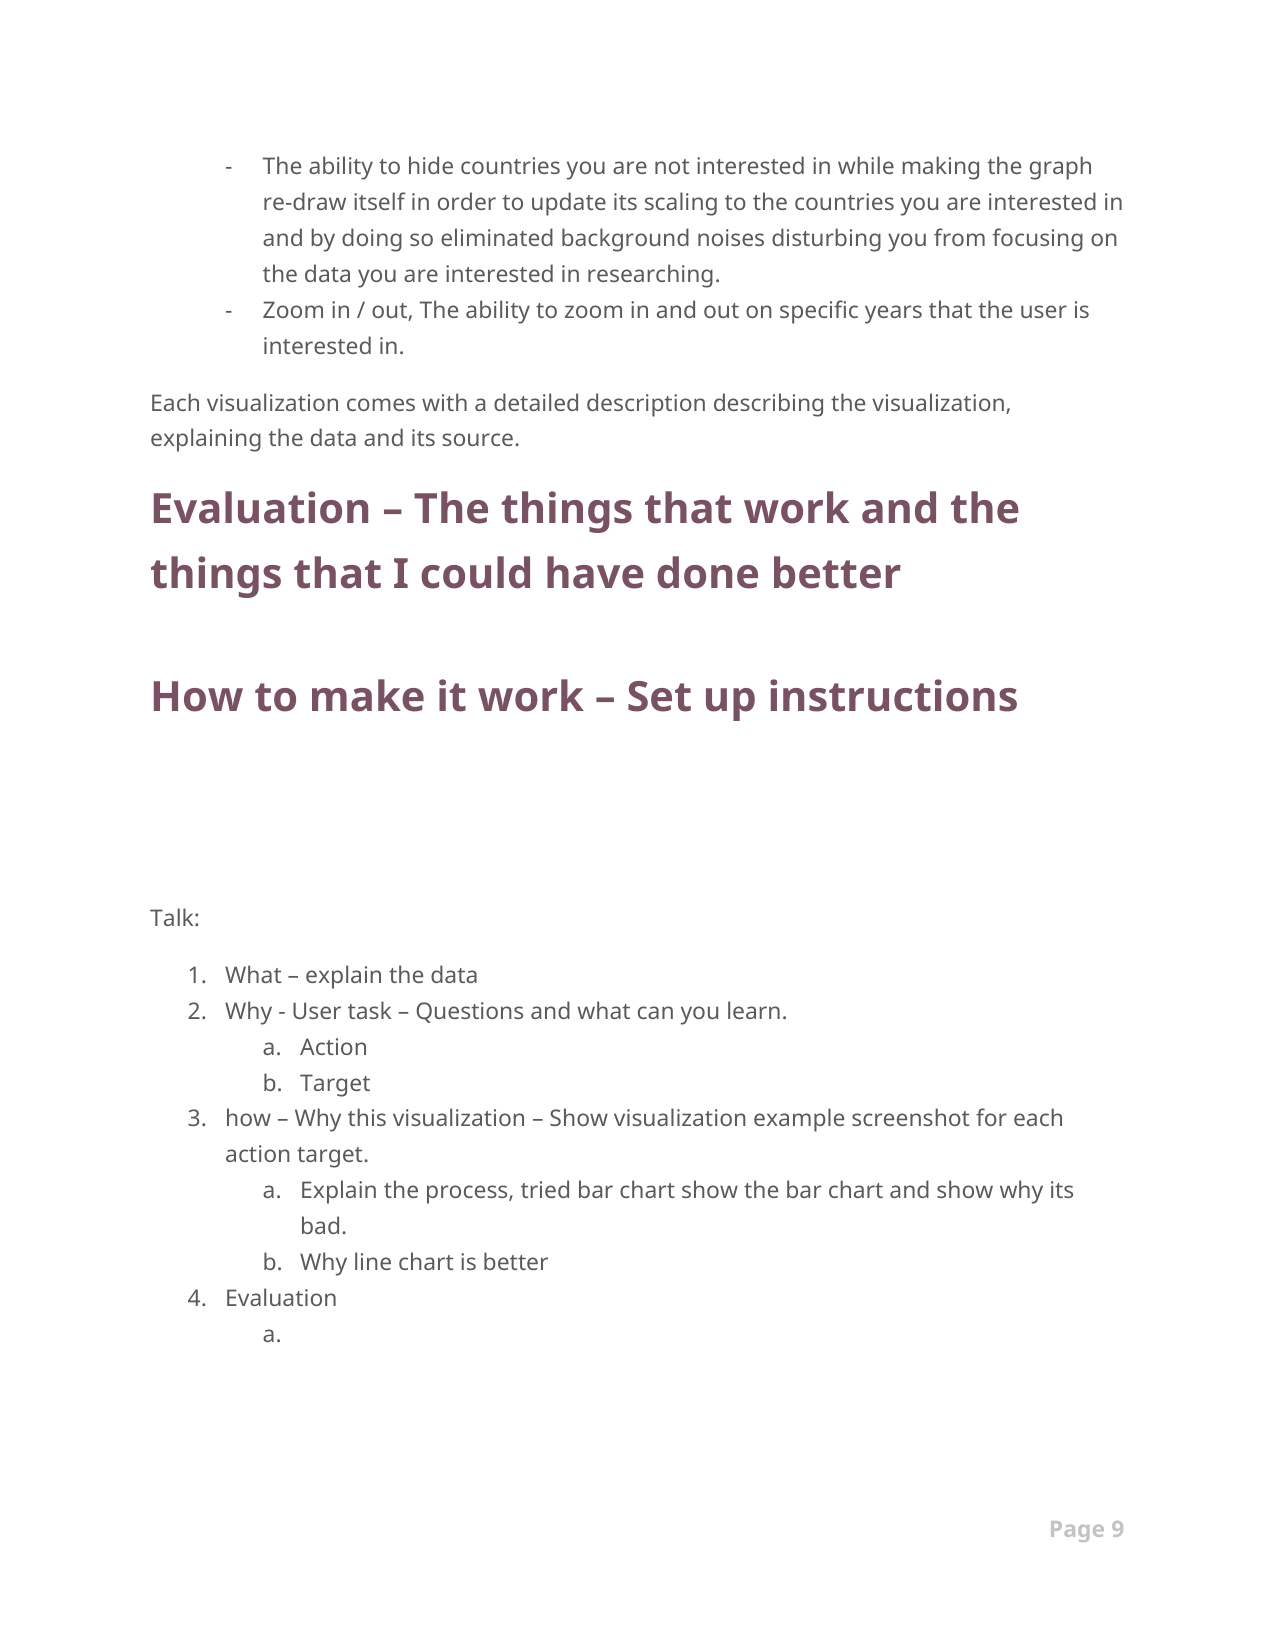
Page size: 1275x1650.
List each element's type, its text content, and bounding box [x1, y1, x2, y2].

subtitle Evaluation – The things that work and the things that I could have done better [150, 479, 1125, 601]
list Zoom in / out, The ability to zoom in and out on specific years that the user is interested in. [225, 294, 1125, 361]
list The ability to hide countries you are not interested in while making the graph re-draw itself in order to update its scaling to the countries you are interested in and by doing so eliminated background noises disturbing you from focusing on the data you are interested in researching. [225, 150, 1125, 289]
list Why line chart is better [262, 1246, 1125, 1277]
list What – explain the data [187, 959, 1125, 990]
text Talk: [150, 902, 1125, 933]
subtitle How to make it work – Set up instructions [150, 666, 1125, 723]
list how – Why this visualization – Show visualization example screenshot for each action target. [187, 1102, 1125, 1169]
list Target [262, 1066, 1125, 1098]
list Why - User task – Questions and what can you learn. [187, 994, 1125, 1026]
list Evaluation [187, 1282, 1125, 1313]
text Each visualization comes with a detailed description describing the visualization, explaining the data and its source. [150, 386, 1125, 454]
list Action [262, 1031, 1125, 1062]
list Explain the process, tried bar chart show the bar chart and show why its bad. [262, 1174, 1125, 1241]
